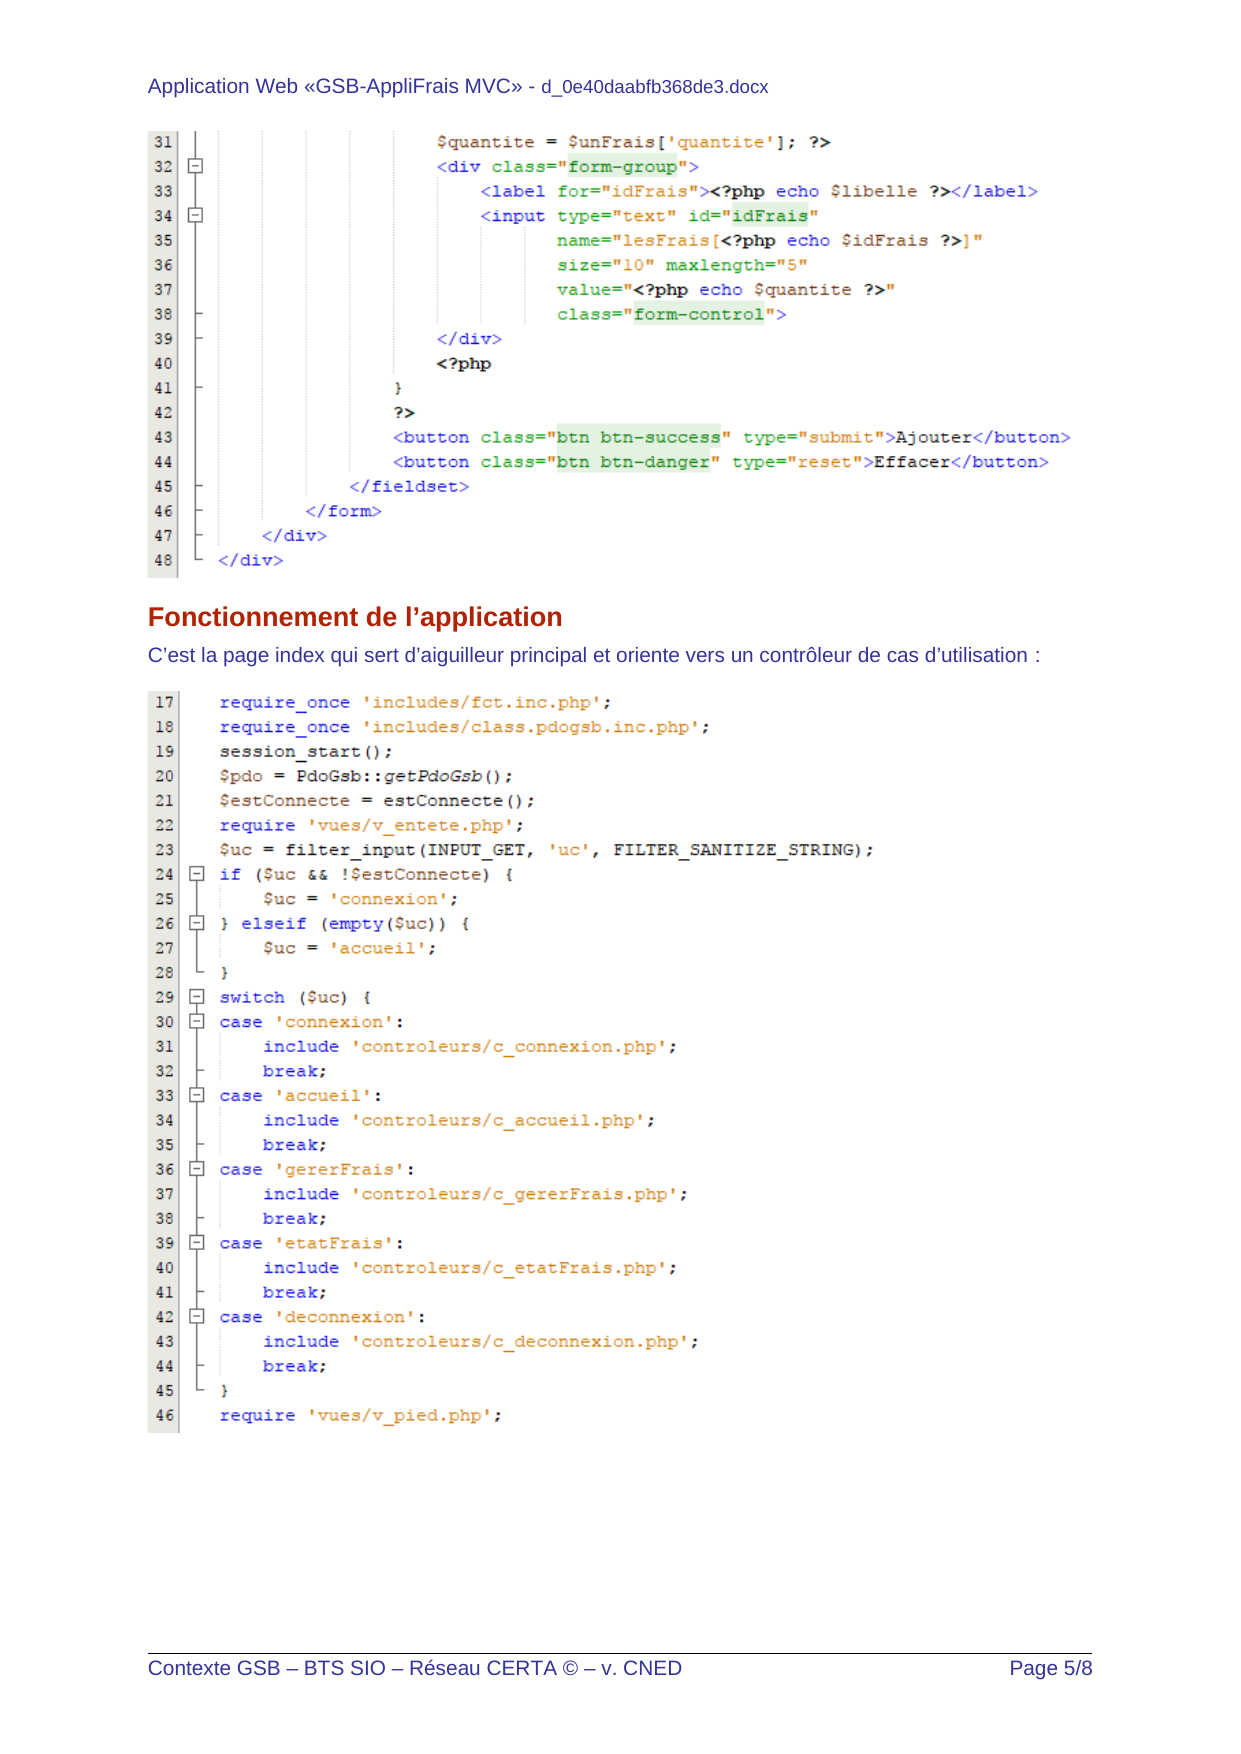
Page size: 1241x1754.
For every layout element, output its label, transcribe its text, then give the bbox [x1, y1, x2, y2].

picture [147, 131, 1093, 578]
subtitle Fonctionnement de l’application [148, 601, 1092, 632]
text C’est la page index qui sert d’aiguilleur principal et oriente vers un contrôleur de cas d’utilisation : [148, 643, 1092, 667]
picture [147, 691, 1093, 1433]
